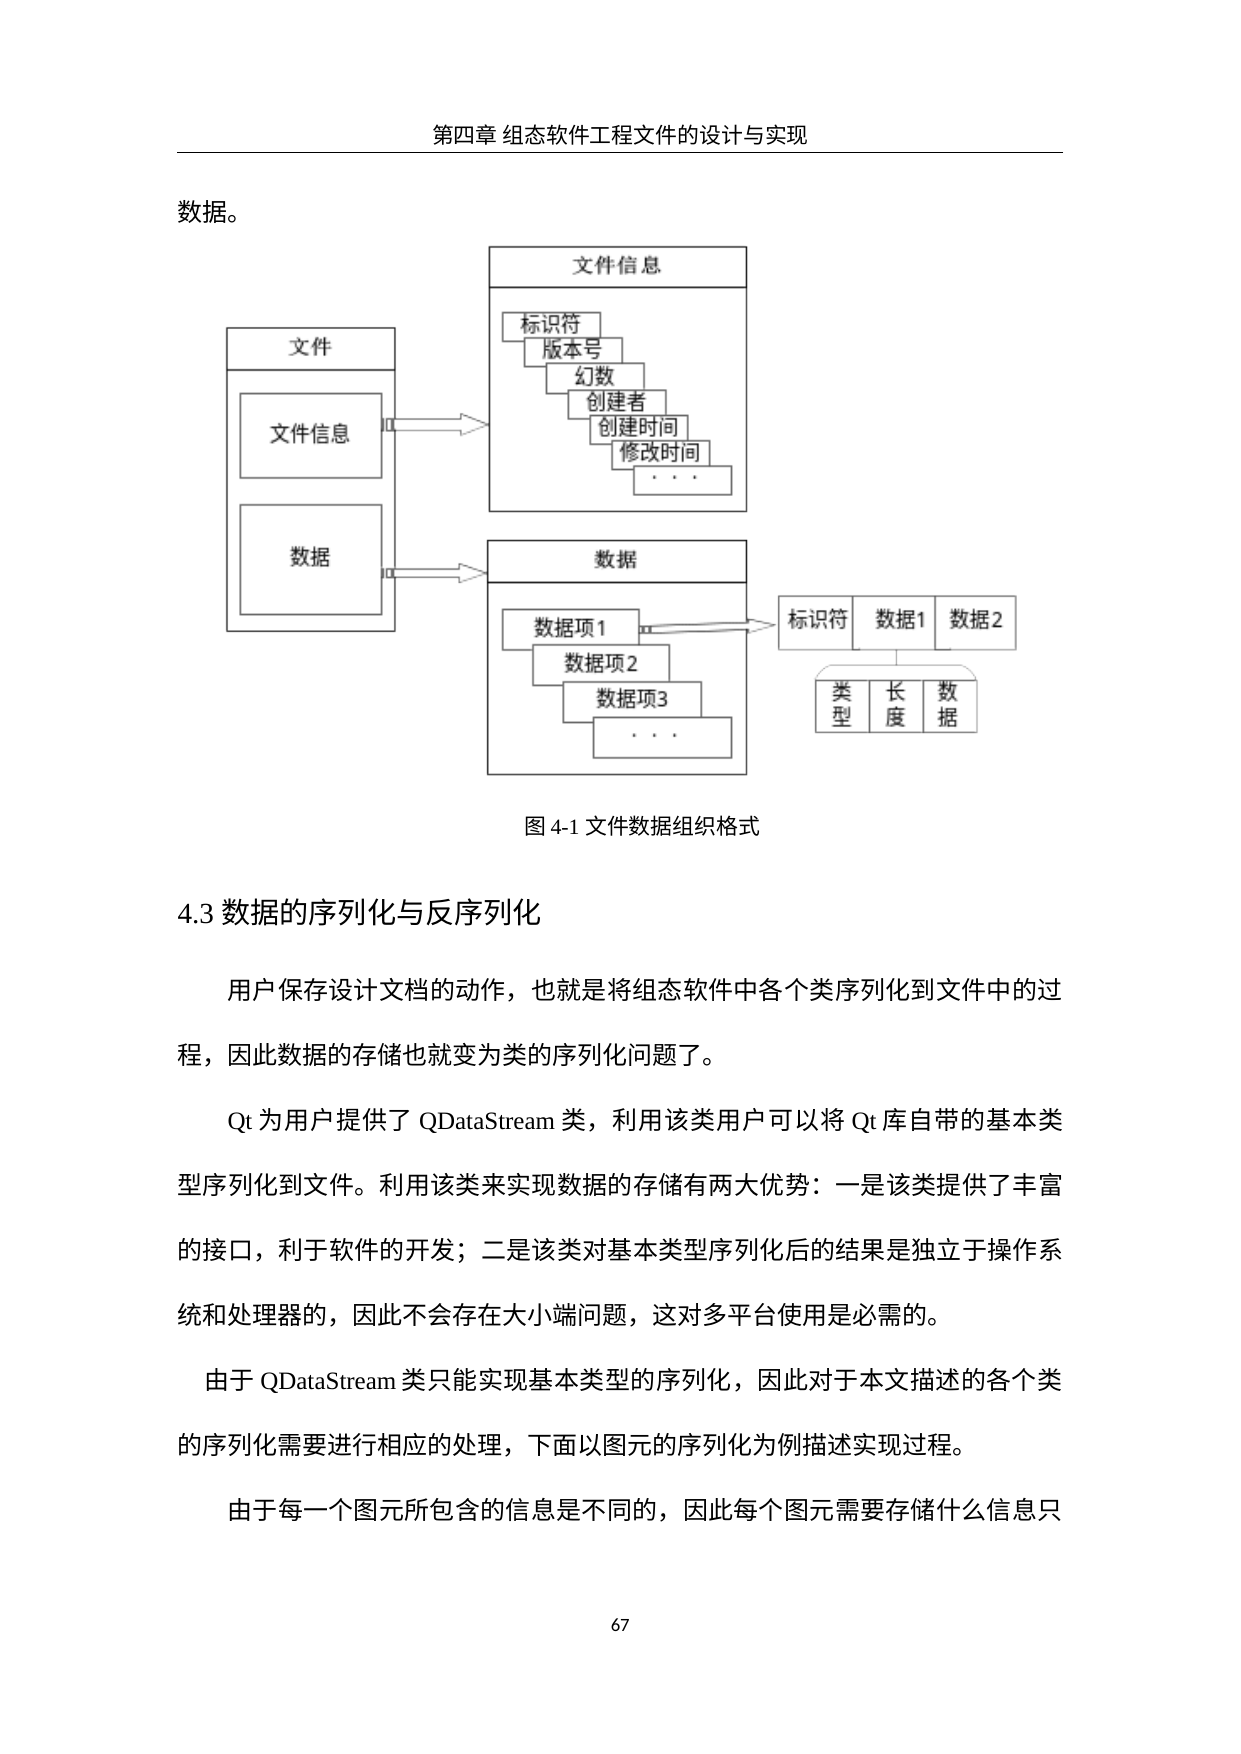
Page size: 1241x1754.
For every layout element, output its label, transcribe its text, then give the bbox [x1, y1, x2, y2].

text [177, 178, 1063, 243]
text 图4-1 文件数据组织格式 [177, 808, 1063, 841]
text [177, 1476, 1063, 1541]
text 用户保存设计文档的动作，也就是将组态软件中各个类序列化到文件中的过程，因此数据的存储也就变为类的序列化问题了。 [177, 956, 1063, 1086]
text Qt为用户提供了QDataStream类，利用该类用户可以将Qt库自带的基本类型序列化到文件。利用该类来实现数据的存储有两大优势：一是该类提供了丰富的接口，利于软件的开发；二是该类对基本类型序列化后的结果是独立于操作系统和处理器的，因此不会存在大小端问题，这对多平台使用是必需的。 [177, 1086, 1063, 1346]
text 由于QDataStream类只能实现基本类型的序列化，因此对于本文描述的各个类的序列化需要进行相应的处理，下面以图元的序列化为例描述实现过程。 [177, 1346, 1063, 1476]
text 4.3 数据的序列化与反序列化 [177, 878, 1063, 943]
